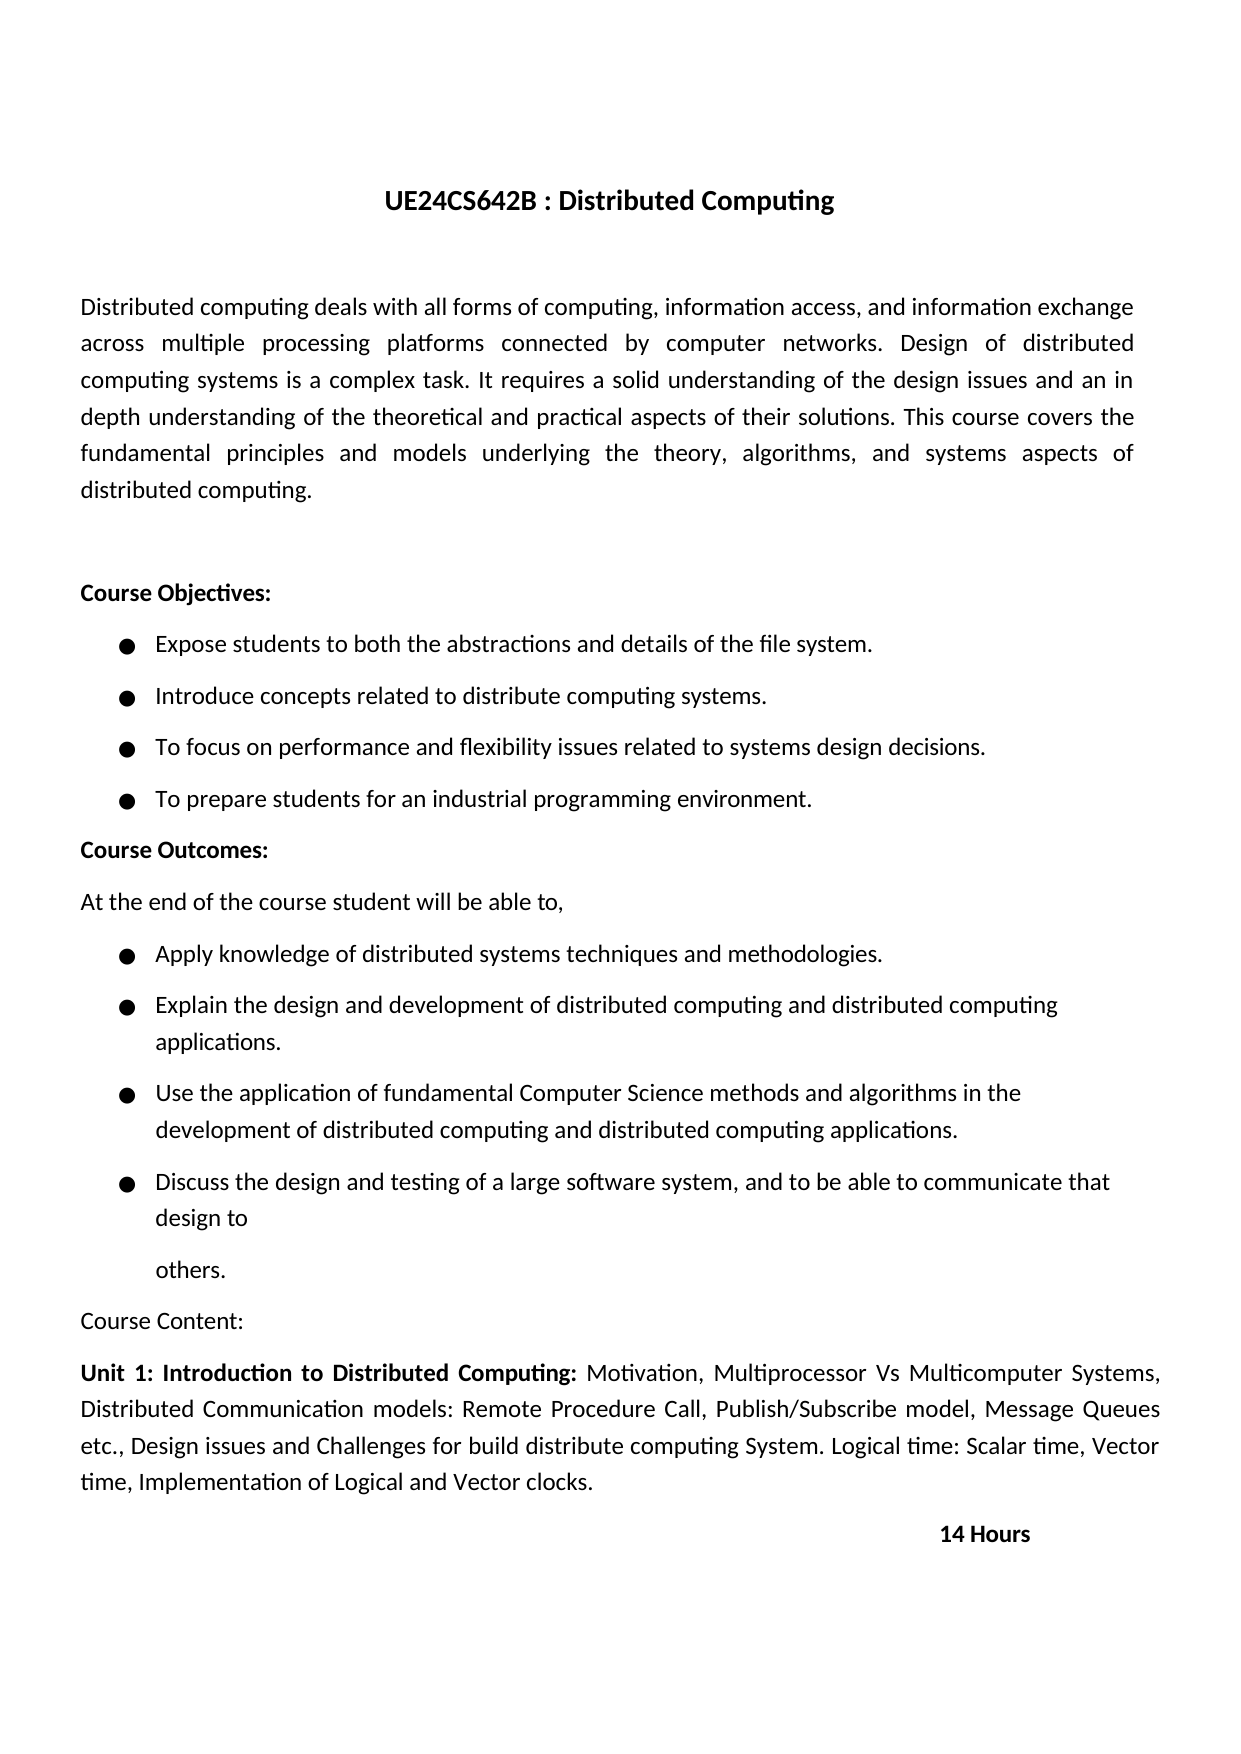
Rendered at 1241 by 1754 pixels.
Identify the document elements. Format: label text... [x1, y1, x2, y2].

text Distributed computing deals with all forms of computing, information access, and information exchange across multiple processing platforms connected by computer networks. Design of distributed computing systems is a complex task. It requires a solid understanding of the design issues and an in depth understanding of the theoretical and practical aspects of their solutions. This course covers the fundamental principles and models underlying the theory, algorithms, and systems aspects of distributed computing. [80, 291, 1136, 504]
text At the end of the course student will be able to, [80, 886, 1161, 917]
list Expose students to both the abstractions and details of the file system. [118, 628, 1161, 659]
list Apply knowledge of distributed systems techniques and methodologies. [118, 938, 1161, 968]
text others. [155, 1254, 1161, 1284]
subtitle Course Content: [80, 1305, 1161, 1336]
list To focus on performance and flexibility issues related to systems design decisions. [118, 732, 1161, 762]
list Explain the design and development of distributed computing and distributed computing applications. [118, 989, 1161, 1056]
subtitle Course Objectives: [80, 577, 1161, 607]
subtitle Course Outcomes: [80, 835, 1161, 865]
subtitle 14 Hours [939, 1518, 1161, 1549]
subtitle UE24CS642B : Distributed Computing [59, 182, 1159, 217]
list To prepare students for an industrial programming environment. [118, 783, 1161, 814]
list Use the application of fundamental Computer Science methods and algorithms in the development of distributed computing and distributed computing applications. [118, 1077, 1134, 1144]
text Unit 1: Introduction to Distributed Computing: Motivation, Multiprocessor Vs Multicomputer Systems, Distributed Communication models: Remote Procedure Call, Publish/Subscribe model, Message Queues etc., Design issues and Challenges for build distribute computing System. Logical time: Scalar time, Vector time, Implementation of Logical and Vector clocks. [80, 1357, 1161, 1497]
list Discuss the design and testing of a large software system, and to be able to communicate that design to [118, 1166, 1161, 1233]
list Introduce concepts related to distribute computing systems. [118, 680, 1161, 711]
